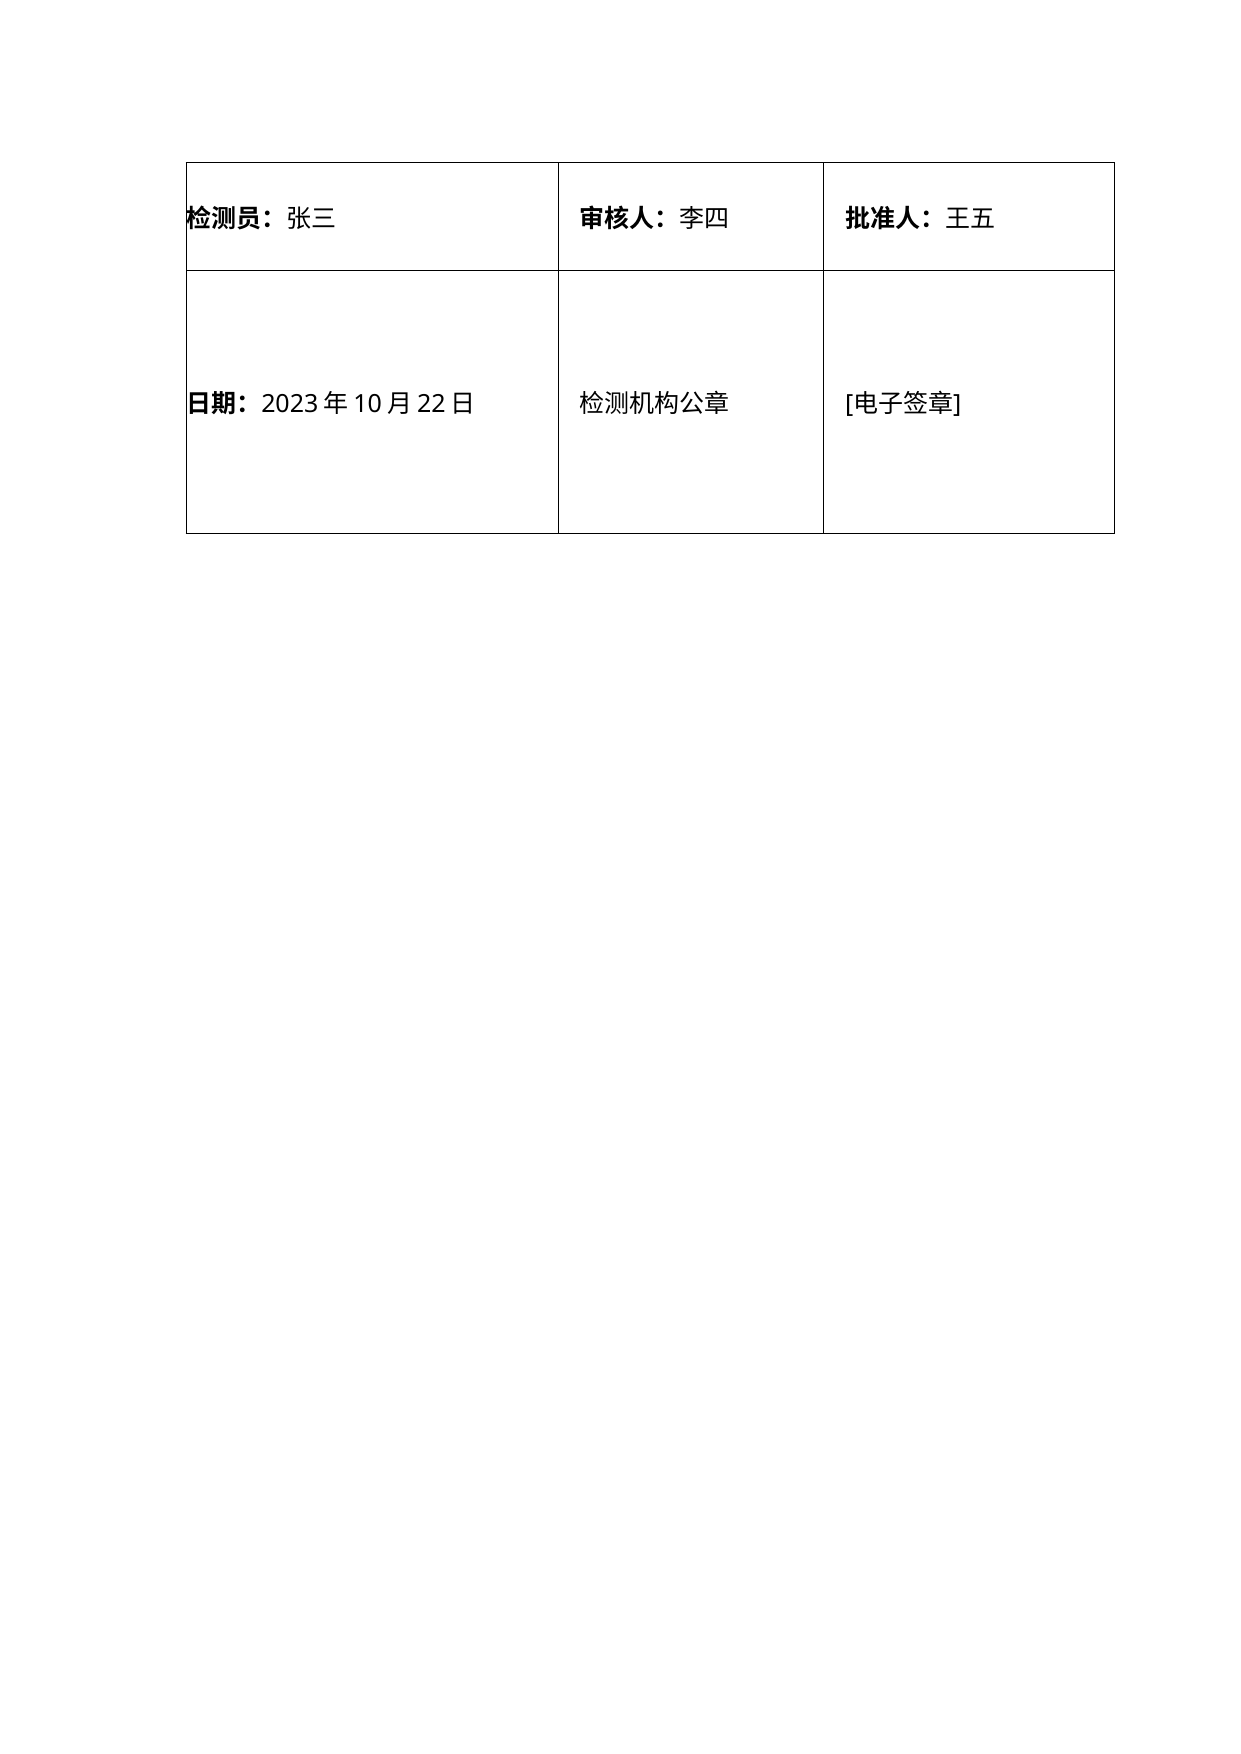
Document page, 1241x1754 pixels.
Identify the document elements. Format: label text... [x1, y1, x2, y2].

table_header 检测员：张三 [187, 163, 558, 270]
table_header 批准人：王五 [824, 163, 1114, 270]
table_cell [电子签章] [824, 271, 1114, 532]
table_cell 检测机构公章 [559, 271, 823, 532]
table_cell 日期：2023年10月22日 [187, 271, 558, 532]
table_header 审核人：李四 [559, 163, 823, 270]
